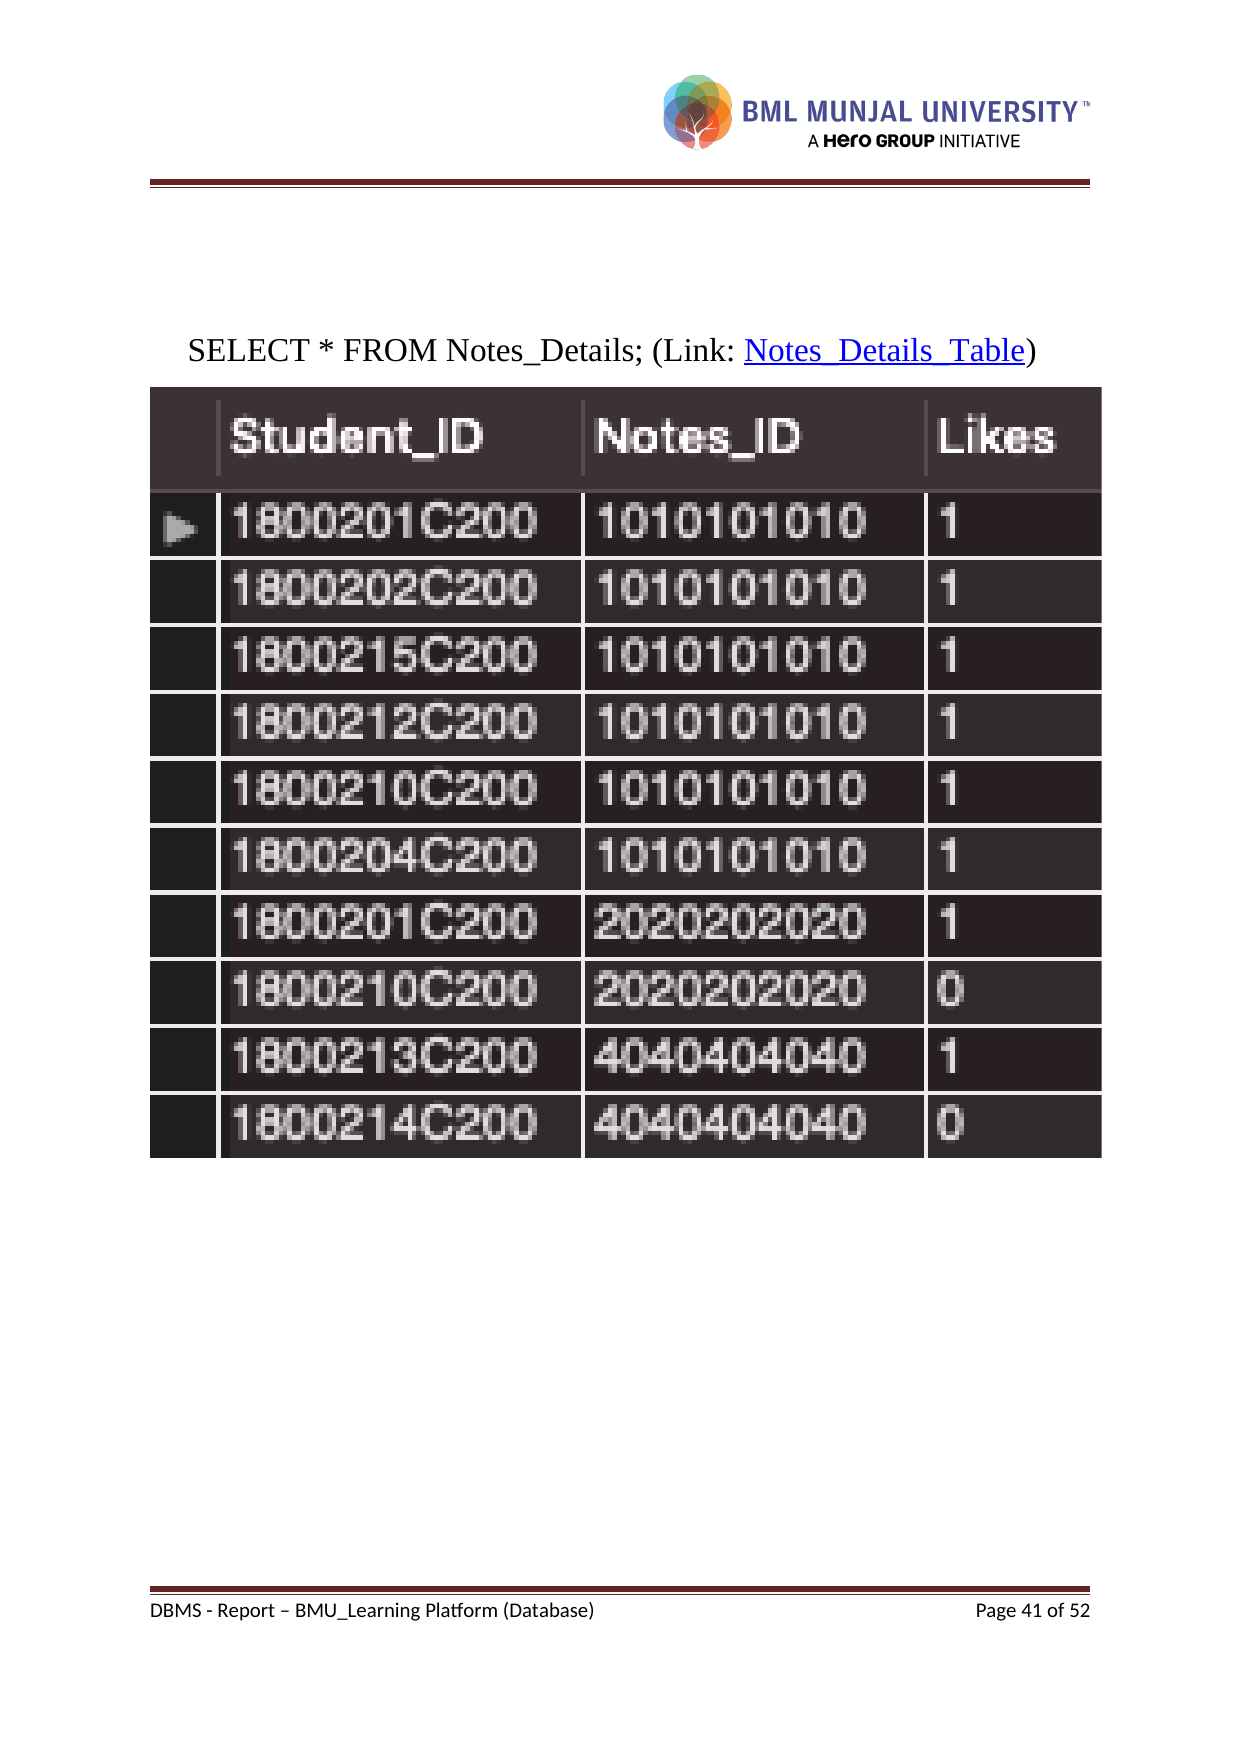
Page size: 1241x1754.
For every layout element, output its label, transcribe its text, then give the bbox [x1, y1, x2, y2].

picture [663, 75, 1091, 151]
text SELECT * FROM Notes_Details; (Link: Notes_Details_Table) [187, 330, 1090, 368]
picture [150, 387, 1102, 1158]
